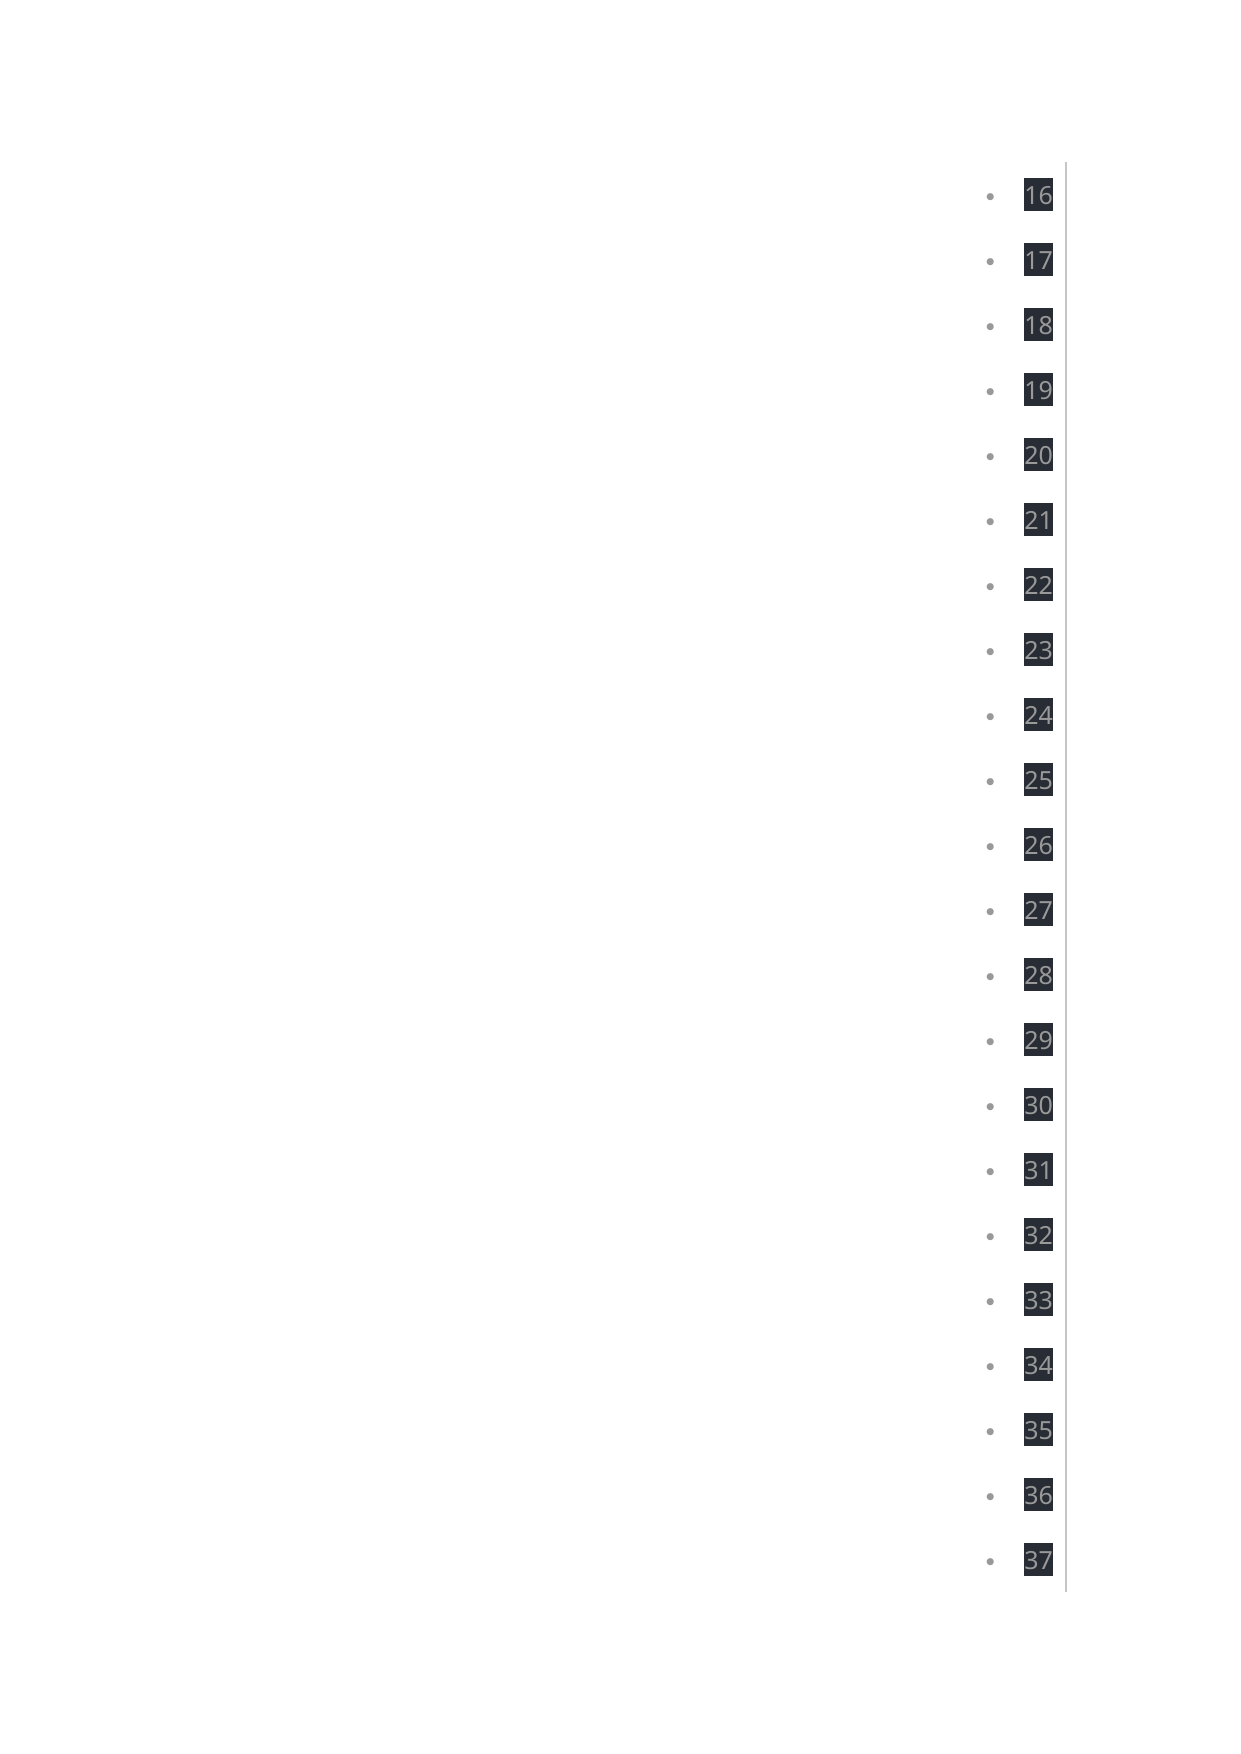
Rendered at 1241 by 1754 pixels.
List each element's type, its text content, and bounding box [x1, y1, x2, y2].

list 22 [150, 552, 1065, 617]
list 28 [150, 942, 1065, 1007]
list 20 [150, 422, 1065, 487]
list 19 [150, 357, 1065, 422]
list 33 [150, 1267, 1065, 1332]
list 36 [150, 1462, 1065, 1527]
list 37 [150, 1527, 1065, 1592]
list 21 [150, 487, 1065, 552]
list 18 [150, 292, 1065, 357]
list 17 [150, 227, 1065, 292]
list 35 [150, 1397, 1065, 1462]
list 34 [150, 1332, 1065, 1397]
list 26 [150, 812, 1065, 877]
list 29 [150, 1007, 1065, 1072]
list 25 [150, 747, 1065, 812]
list 27 [150, 877, 1065, 942]
list 24 [150, 682, 1065, 747]
list 30 [150, 1072, 1065, 1137]
list 32 [150, 1202, 1065, 1267]
list 23 [150, 617, 1065, 682]
list 16 [150, 162, 1065, 227]
list 31 [150, 1137, 1065, 1202]
